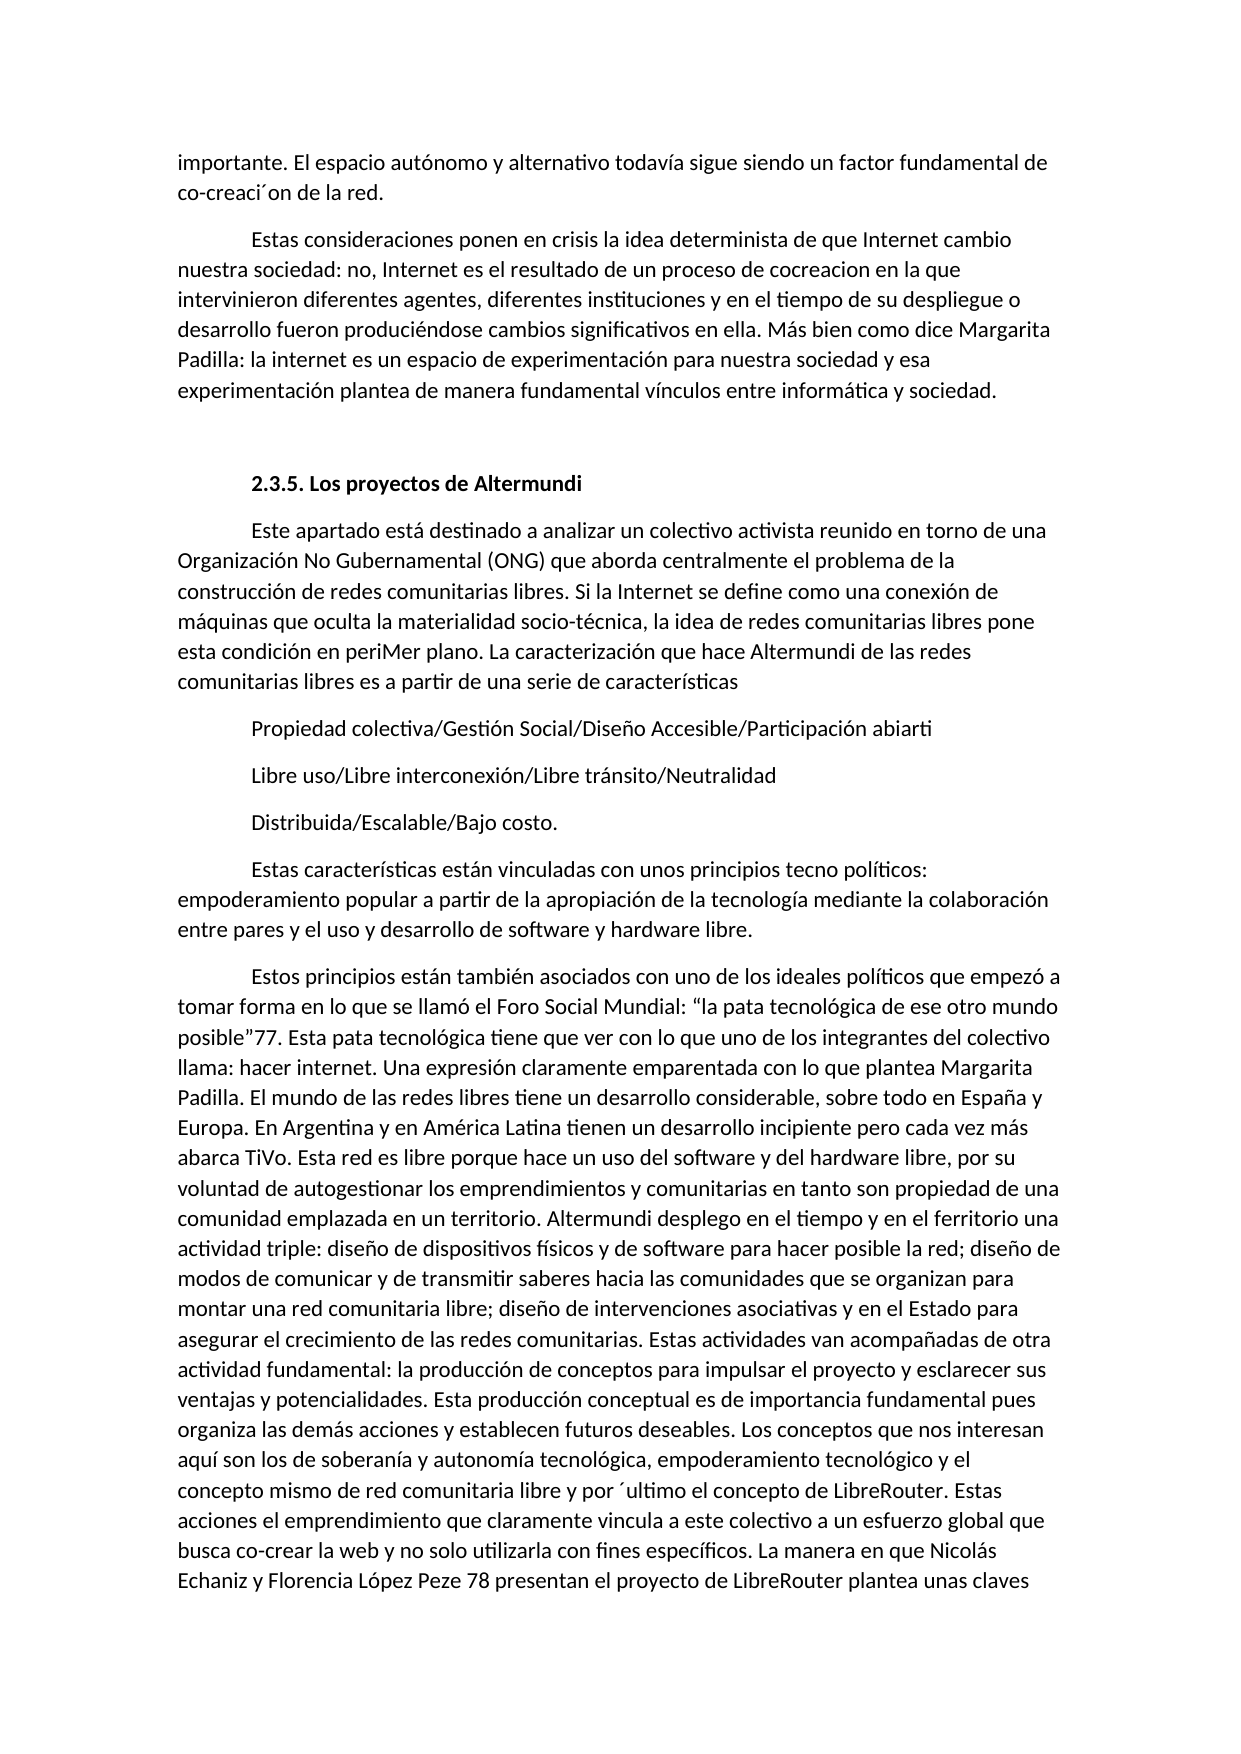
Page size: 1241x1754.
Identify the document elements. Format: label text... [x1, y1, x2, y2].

text Propiedad colectiva/Gestión Social/Diseño Accesible/Participación abiarti [177, 714, 1063, 742]
text Estas consideraciones ponen en crisis la idea determinista de que Internet cambio nuestra sociedad: no, Internet es el resultado de un proceso de cocreacion en la que intervinieron diferentes agentes, diferentes instituciones y en el tiempo de su despliegue o desarrollo fueron produciéndose cambios significativos en ella. Más bien como dice Margarita Padilla: la internet es un espacio de experimentación para nuestra sociedad y esa experimentación plantea de manera fundamental vínculos entre informática y sociedad. [177, 225, 1063, 404]
text Libre uso/Libre interconexión/Libre tránsito/Neutralidad [177, 761, 1063, 789]
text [177, 148, 1063, 206]
text Este apartado está destinado a analizar un colectivo activista reunido en torno de una Organización No Gubernamental (ONG) que aborda centralmente el problema de la construcción de redes comunitarias libres. Si la Internet se define como una conexión de máquinas que oculta la materialidad socio-técnica, la idea de redes comunitarias libres pone esta condición en periMer plano. La caracterización que hace Altermundi de las redes comunitarias libres es a partir de una serie de características [177, 516, 1063, 695]
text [177, 962, 1063, 1594]
text Estas características están vinculadas con unos principios tecno políticos: empoderamiento popular a partir de la apropiación de la tecnología mediante la colaboración entre pares y el uso y desarrollo de software y hardware libre. [177, 855, 1063, 943]
text Distribuida/Escalable/Bajo costo. [177, 808, 1063, 836]
text 2.3.5. Los proyectos de Altermundi [177, 469, 1063, 497]
